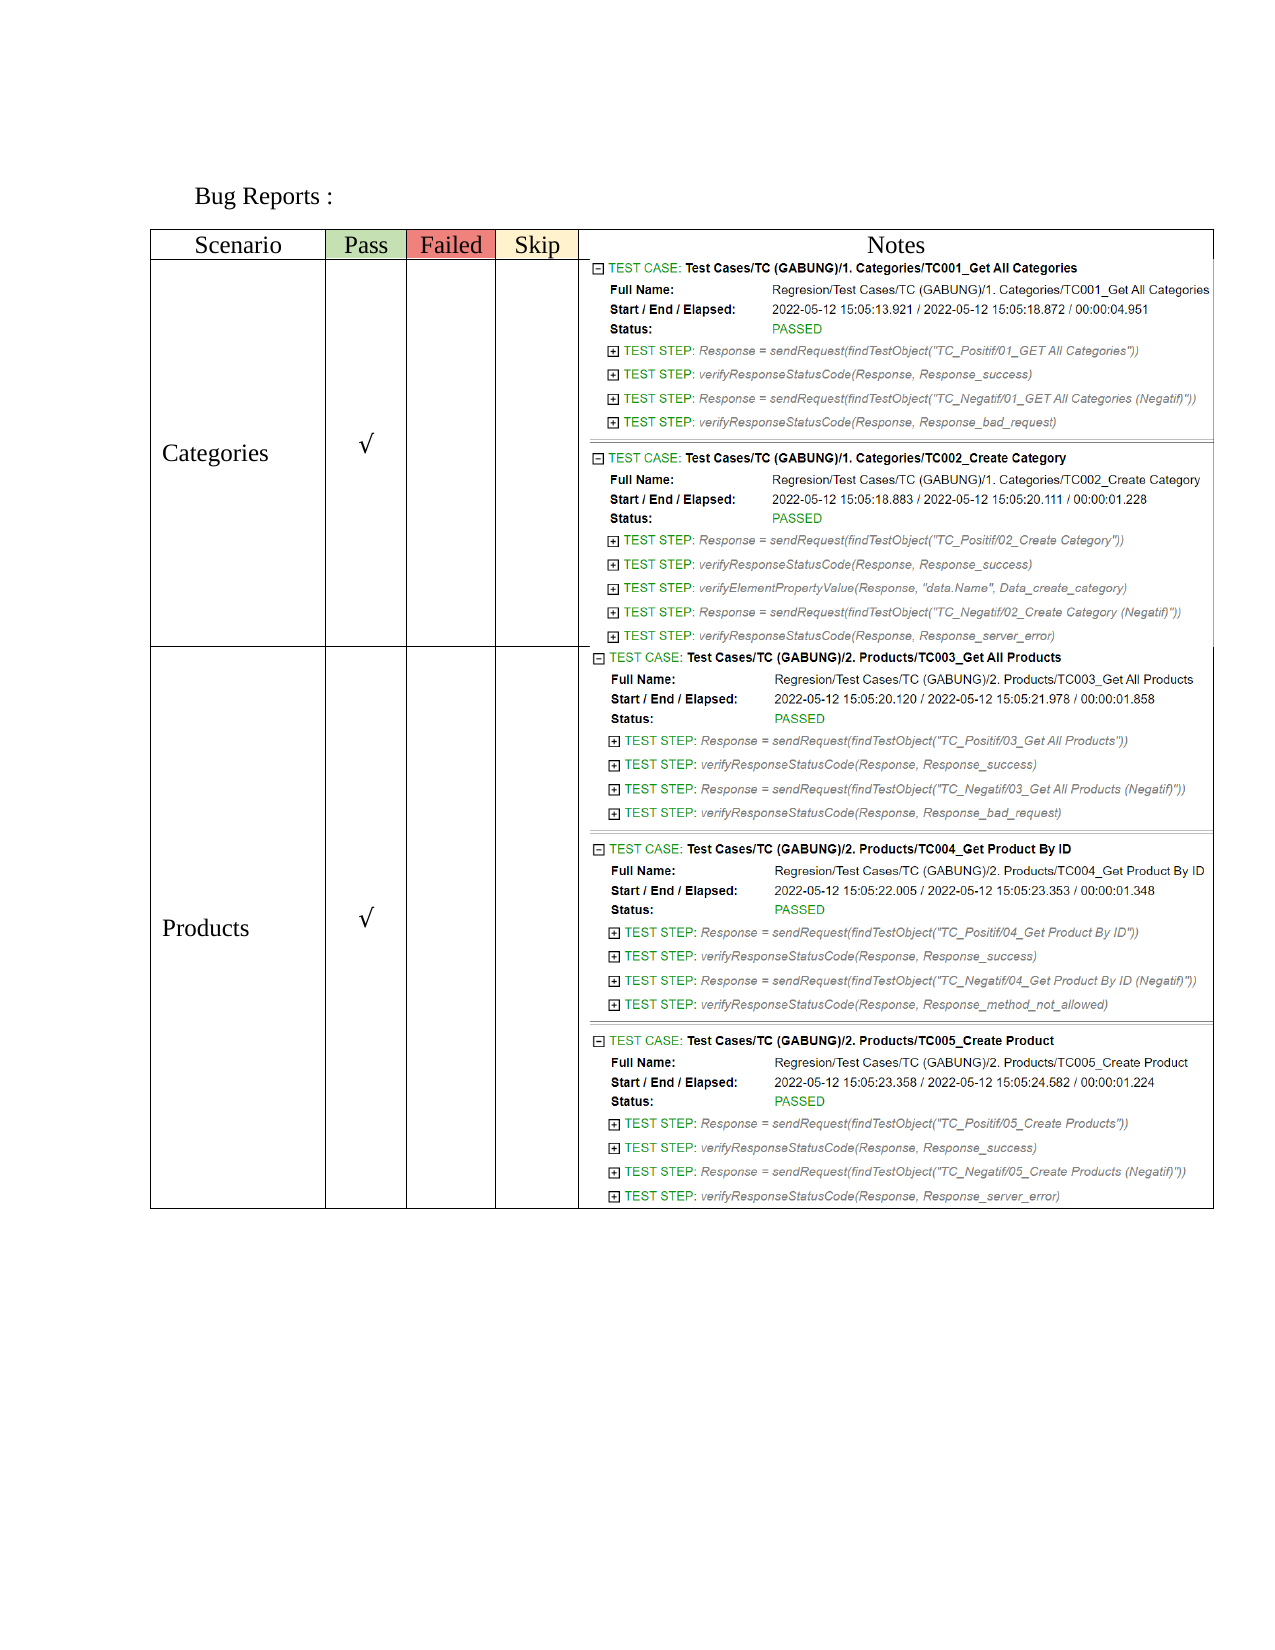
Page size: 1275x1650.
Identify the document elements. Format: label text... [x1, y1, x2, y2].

table_cell [579, 647, 589, 1208]
table_cell [326, 647, 406, 1208]
table_cell [496, 260, 578, 646]
text Bug Reports : [194, 181, 1125, 210]
table_header Pass [326, 230, 406, 258]
picture [589, 259, 1214, 1208]
table_header Notes [579, 230, 1213, 258]
table_cell [407, 260, 495, 646]
table_cell Products [151, 647, 325, 1208]
table_cell [579, 260, 589, 646]
table_header Skip [496, 230, 578, 258]
table_cell [326, 260, 406, 646]
table_cell [496, 647, 578, 1208]
table_header Failed [407, 230, 495, 258]
table_cell Categories [151, 260, 325, 646]
table_cell [407, 647, 495, 1208]
table_header Scenario [151, 230, 325, 258]
